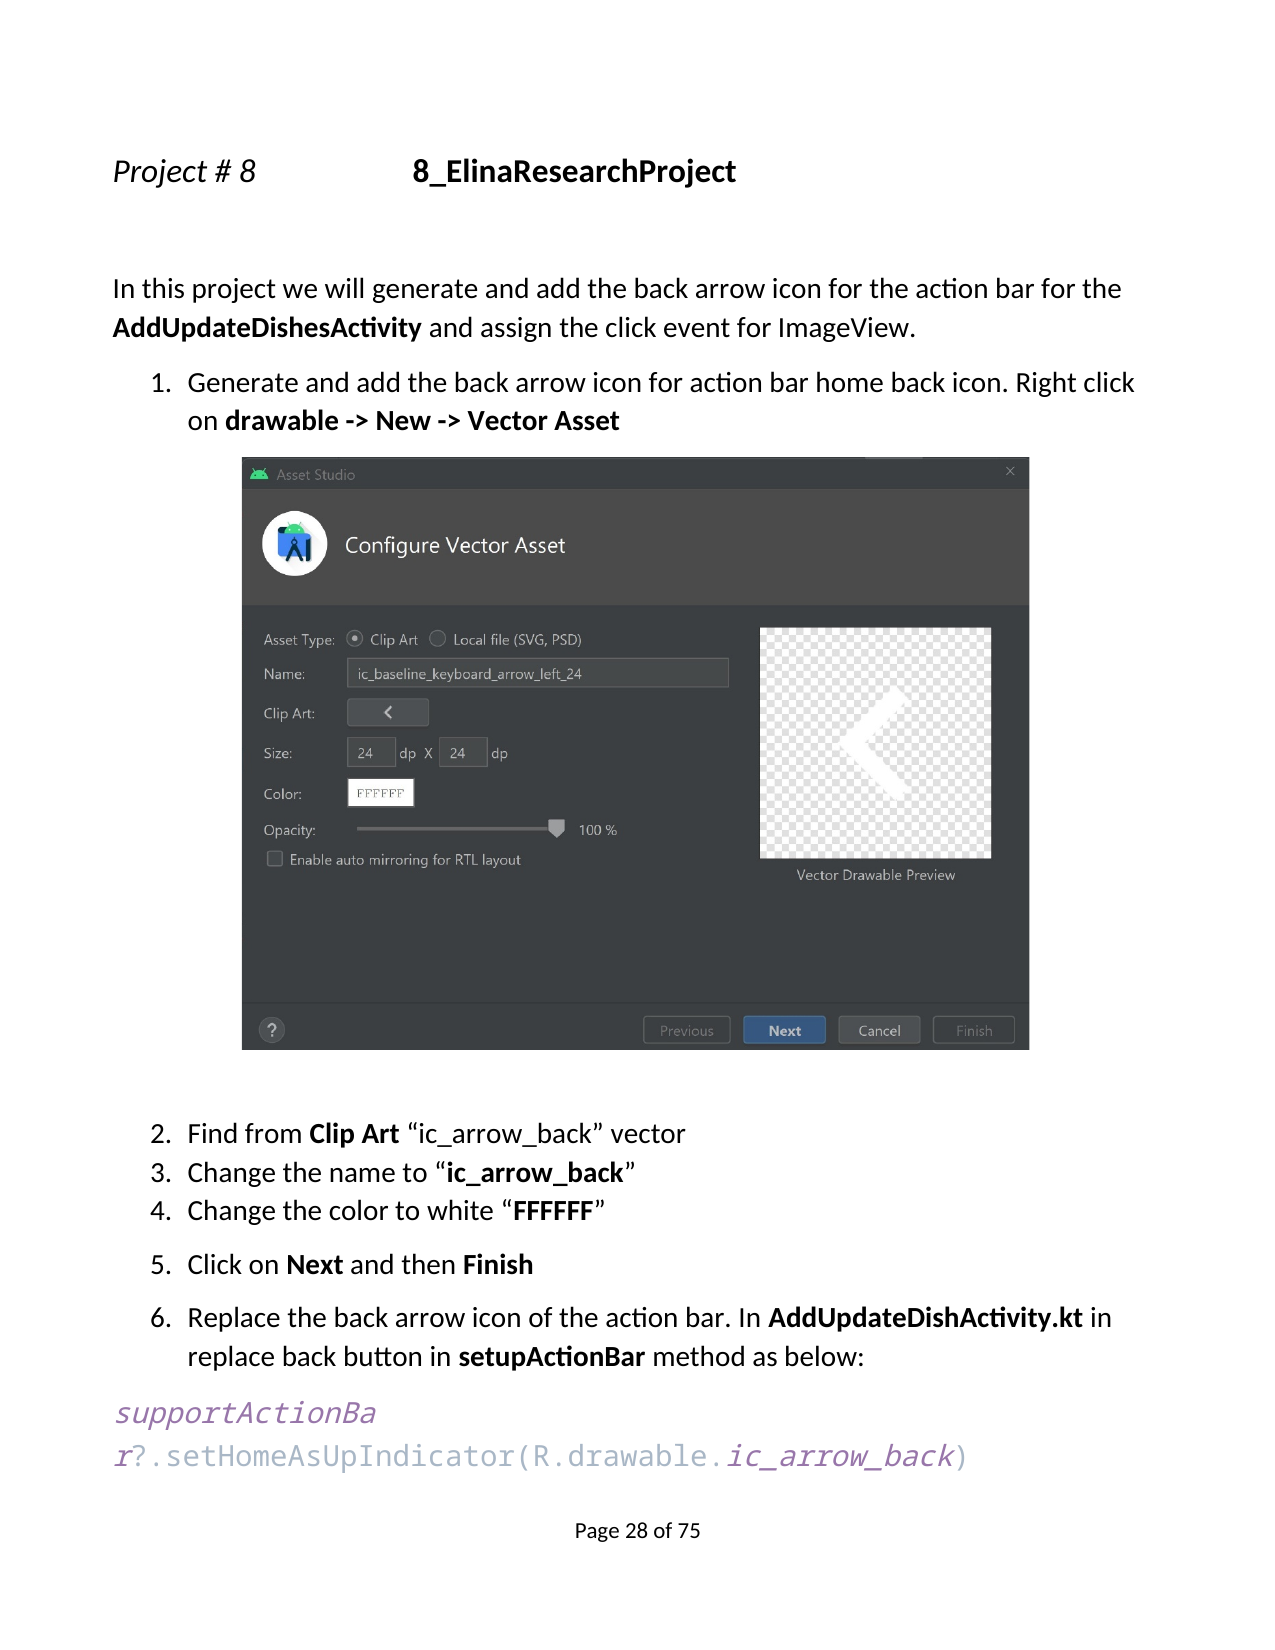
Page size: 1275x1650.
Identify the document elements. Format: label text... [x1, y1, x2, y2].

text supportActionBar?.setHomeAsUpIndicator(R.drawable.ic_arrow_back) [112, 1393, 1162, 1475]
text In this project we will generate and add the back arrow icon for the action bar for the AddUpdateDishesActivity and assign the click event for ImageView. [112, 270, 1162, 344]
list Generate and add the back arrow icon for action bar home back icon. Right click on drawable -> New -> Vector Asset [150, 364, 1162, 438]
picture [241, 457, 1030, 1050]
list Change the name to “ic_arrow_back” [150, 1154, 1162, 1189]
text Project # 8 8_ElinaResearchProject [112, 150, 1162, 191]
list Change the color to white “FFFFFF” [150, 1192, 1162, 1228]
list Find from Clip Art “ic_arrow_back” vector [150, 1116, 1162, 1151]
list Click on Next and then Finish [150, 1246, 1162, 1281]
list Replace the back arrow icon of the action bar. In AddUpdateDishActivity.kt in replace back button in setupActionBar method as below: [150, 1299, 1162, 1373]
